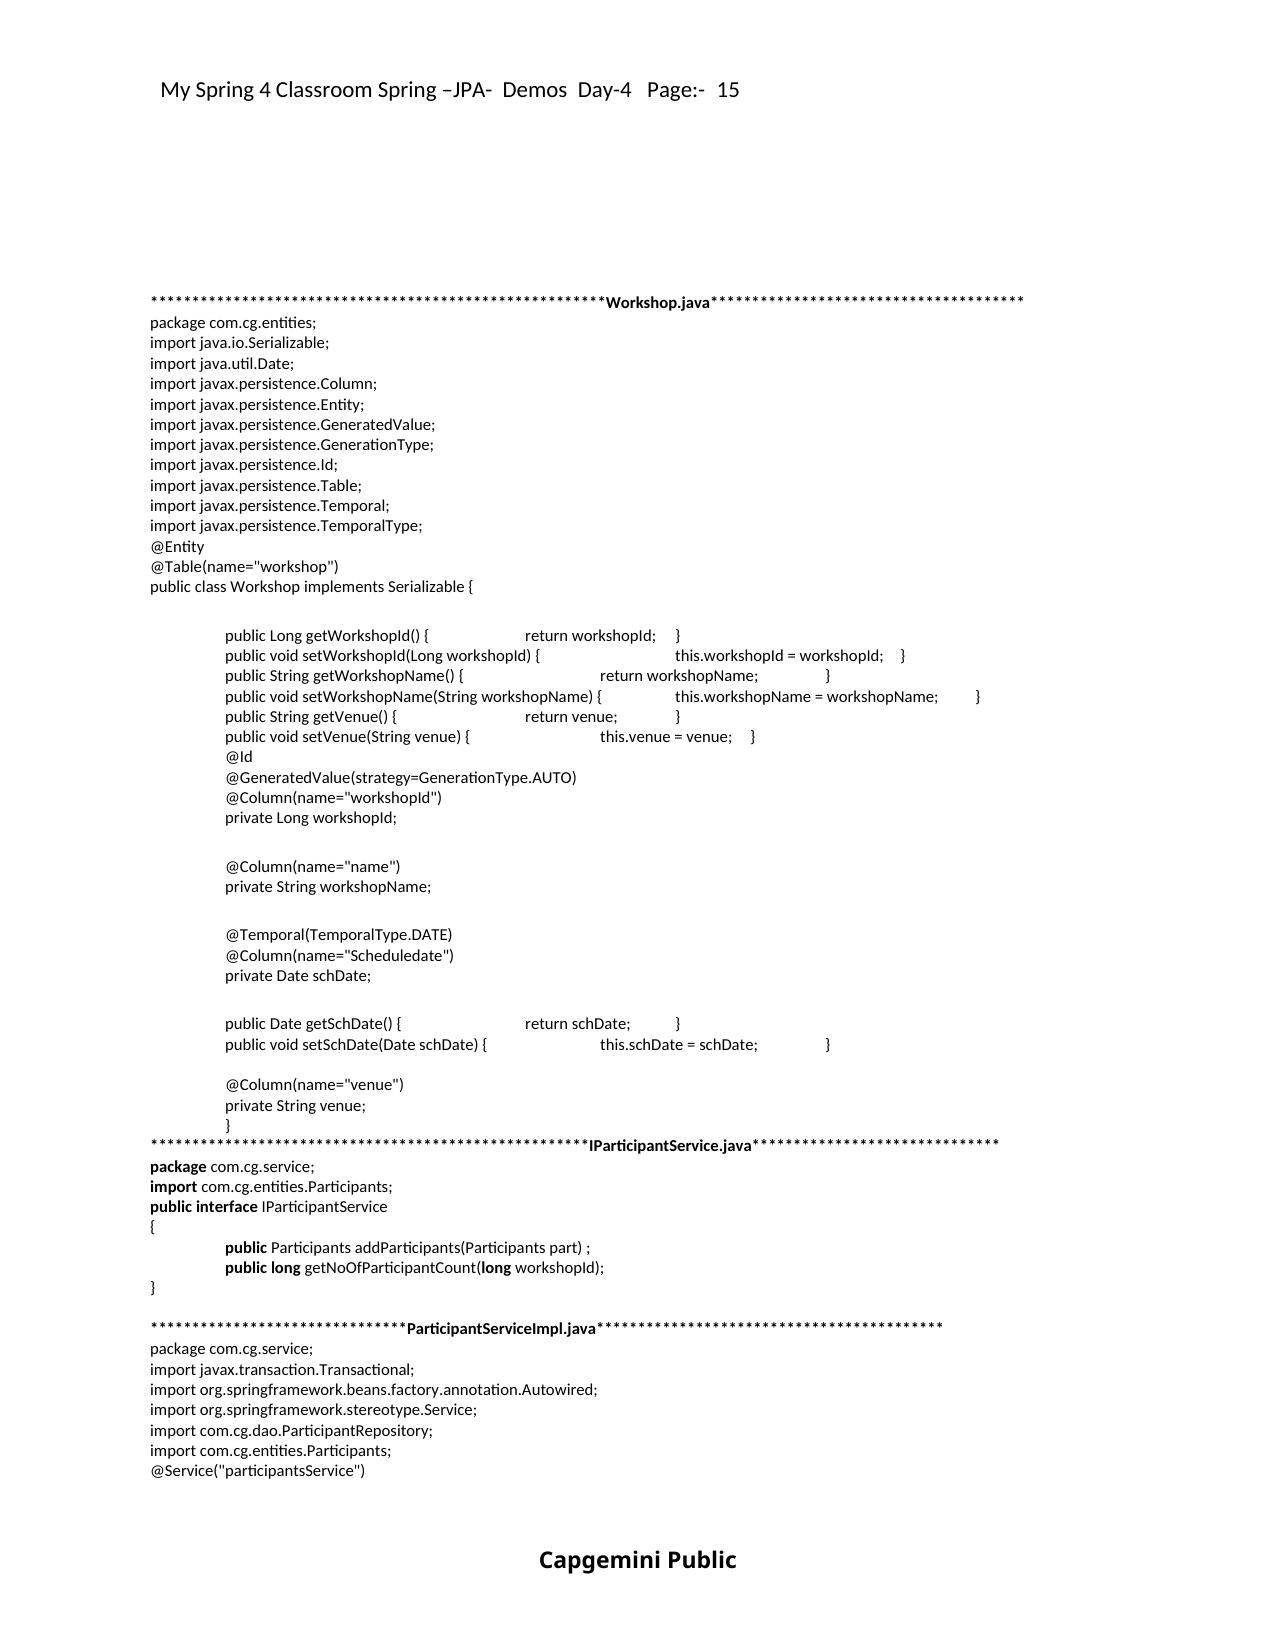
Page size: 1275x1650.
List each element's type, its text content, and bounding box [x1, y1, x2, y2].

text public Date getSchDate() { return schDate; } [150, 1014, 1125, 1034]
text *******************************************************Workshop.java************************************** [150, 292, 1125, 312]
text import java.util.Date; [150, 353, 1125, 373]
text public String getVenue() { return venue; } [150, 706, 1125, 726]
text @GeneratedValue(strategy=GenerationType.AUTO) [150, 767, 1125, 787]
text public class Workshop implements Serializable { [150, 577, 1125, 597]
text import com.cg.entities.Participants; [150, 1440, 1125, 1461]
text private Date schDate; [150, 965, 1125, 986]
text import javax.persistence.Temporal; [150, 495, 1125, 516]
text import javax.persistence.Id; [150, 455, 1125, 475]
text import com.cg.entities.Participants; [150, 1176, 1125, 1196]
text @Column(name="Scheduledate") [150, 945, 1125, 965]
text *******************************ParticipantServiceImpl.java****************************************** [150, 1318, 1125, 1339]
text public void setWorkshopId(Long workshopId) { this.workshopId = workshopId; } [150, 645, 1125, 666]
text public String getWorkshopName() { return workshopName; } [150, 666, 1125, 686]
text @Entity [150, 536, 1125, 556]
text private String venue; [150, 1095, 1125, 1115]
text @Column(name="workshopId") [150, 787, 1125, 808]
text import java.io.Serializable; [150, 333, 1125, 353]
text import com.cg.dao.ParticipantRepository; [150, 1420, 1125, 1440]
text import javax.persistence.TemporalType; [150, 516, 1125, 536]
text @Table(name="workshop") [150, 556, 1125, 577]
text private String workshopName; [150, 876, 1125, 897]
text { [150, 1217, 1125, 1237]
text @Service("participantsService") [150, 1461, 1125, 1481]
text } [150, 1278, 1125, 1298]
text *****************************************************IParticipantService.java****************************** [150, 1136, 1125, 1156]
text public Participants addParticipants(Participants part) ; [150, 1237, 1125, 1257]
text @Temporal(TemporalType.DATE) [150, 925, 1125, 945]
text @Column(name="name") [150, 856, 1125, 876]
text private Long workshopId; [150, 808, 1125, 828]
text public interface IParticipantService [150, 1196, 1125, 1217]
text import javax.persistence.Table; [150, 475, 1125, 495]
text import org.springframework.stereotype.Service; [150, 1399, 1125, 1420]
text public void setSchDate(Date schDate) { this.schDate = schDate; } [150, 1034, 1125, 1054]
text import javax.persistence.Entity; [150, 394, 1125, 414]
text import javax.persistence.Column; [150, 373, 1125, 394]
text } [150, 1115, 1125, 1136]
text package com.cg.service; [150, 1339, 1125, 1359]
text import org.springframework.beans.factory.annotation.Autowired; [150, 1379, 1125, 1399]
text package com.cg.entities; [150, 312, 1125, 333]
text public void setWorkshopName(String workshopName) { this.workshopName = workshopName; } [150, 686, 1125, 706]
text import javax.persistence.GenerationType; [150, 434, 1125, 455]
text @Id [150, 747, 1125, 767]
text import javax.transaction.Transactional; [150, 1359, 1125, 1379]
text public long getNoOfParticipantCount(long workshopId); [150, 1257, 1125, 1278]
text package com.cg.service; [150, 1156, 1125, 1176]
text @Column(name="venue") [150, 1074, 1125, 1095]
text import javax.persistence.GeneratedValue; [150, 414, 1125, 434]
text public void setVenue(String venue) { this.venue = venue; } [150, 726, 1125, 747]
text public Long getWorkshopId() { return workshopId; } [150, 625, 1125, 645]
